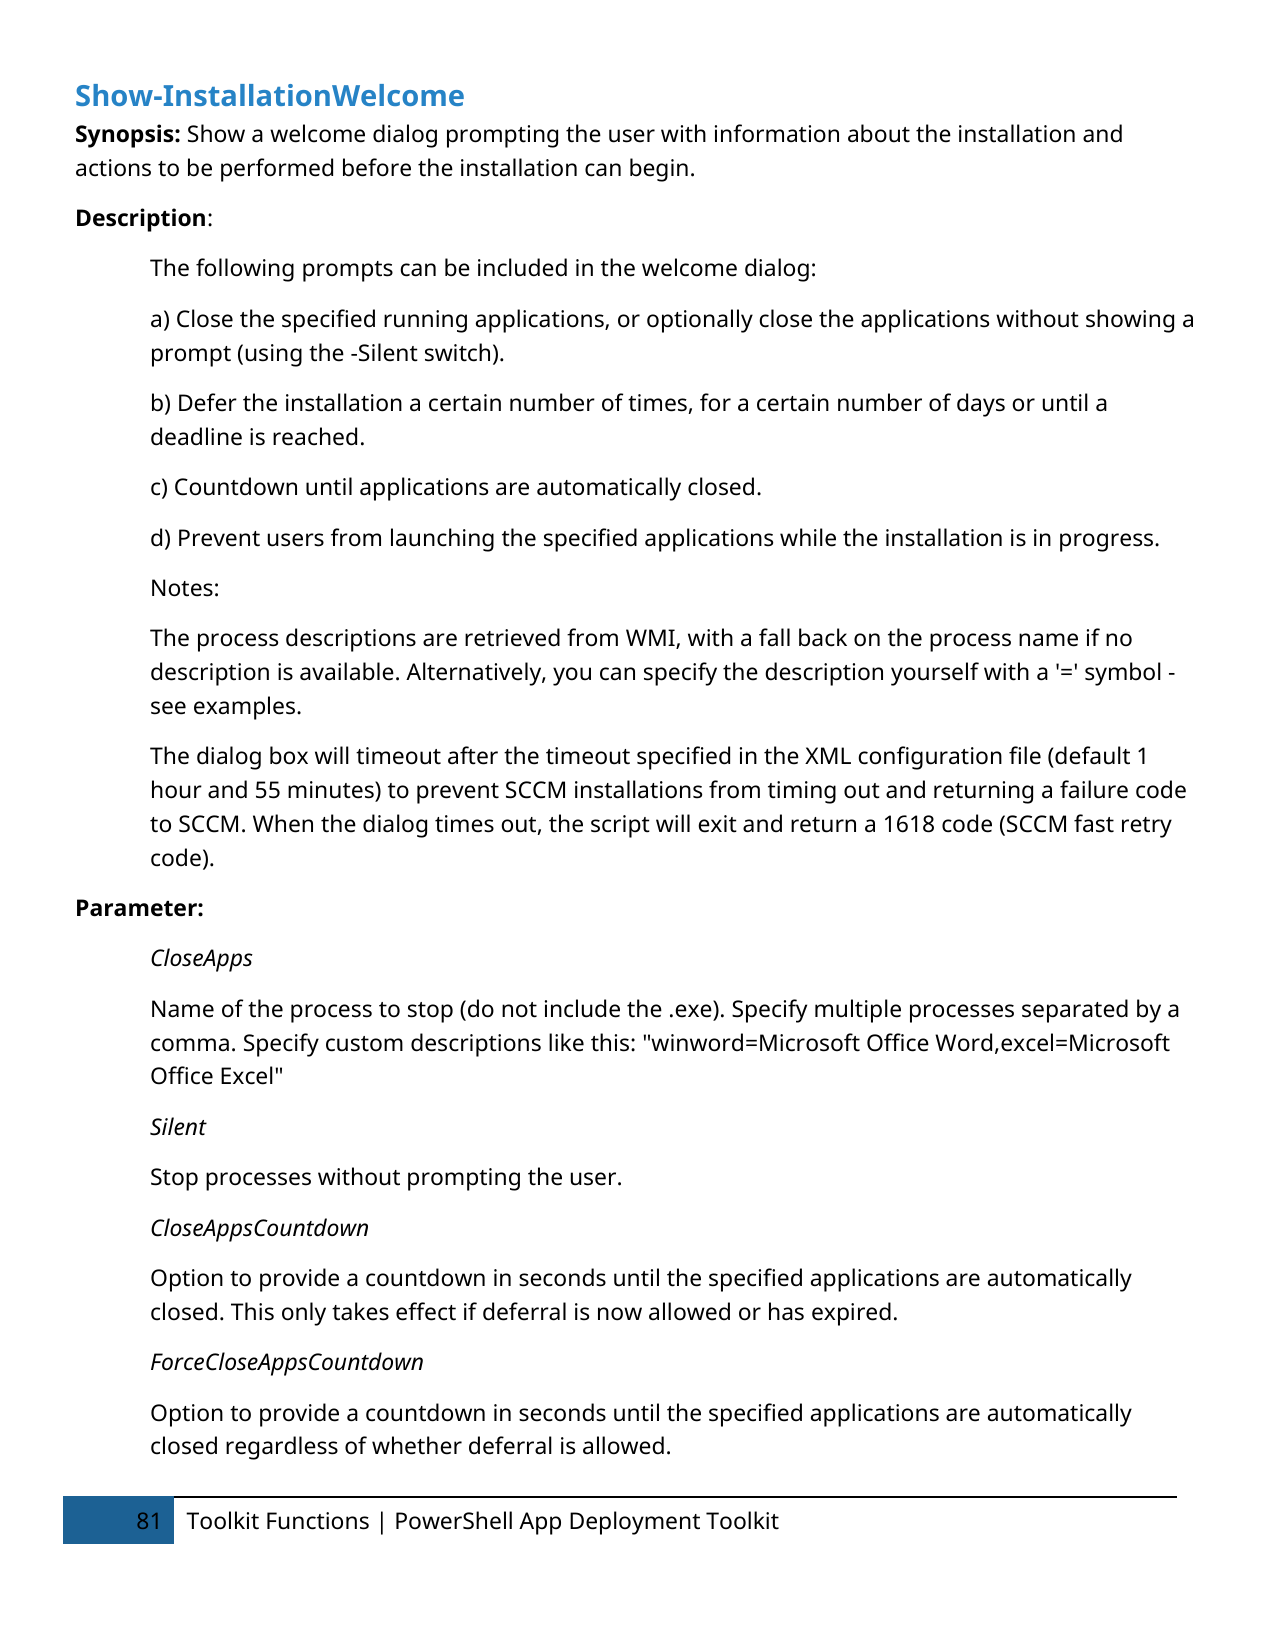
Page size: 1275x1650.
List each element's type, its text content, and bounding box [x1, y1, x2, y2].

text The following prompts can be included in the welcome dialog: [150, 252, 1200, 284]
text ForceCloseAppsCountdown [75, 1346, 1200, 1377]
text Name of the process to stop (do not include the .exe). Specify multiple processes separated by a comma. Specify custom descriptions like this: "winword=Microsoft Office Word,excel=Microsoft Office Excel" [150, 993, 1200, 1092]
text b) Defer the installation a certain number of times, for a certain number of days or until a deadline is reached. [150, 387, 1200, 452]
text Option to provide a countdown in seconds until the specified applications are automatically closed. This only takes effect if deferral is now allowed or has expired. [150, 1262, 1200, 1327]
subtitle Show-InstallationWelcome [75, 75, 1200, 115]
text c) Countdown until applications are automatically closed. [150, 471, 1200, 502]
text The process descriptions are retrieved from WMI, with a fall back on the process name if no description is available. Alternatively, you can specify the description yourself with a '=' symbol - see examples. [150, 622, 1200, 721]
text Silent [75, 1111, 1200, 1142]
text Stop processes without prompting the user. [75, 1161, 1200, 1192]
text Option to provide a countdown in seconds until the specified applications are automatically closed regardless of whether deferral is allowed. [150, 1397, 1200, 1462]
text Notes: [150, 572, 1200, 603]
text Description: [75, 202, 1200, 233]
text CloseApps [75, 942, 1200, 974]
text d) Prevent users from launching the specified applications while the installation is in progress. [150, 522, 1200, 553]
text Synopsis: Show a welcome dialog prompting the user with information about the installation and actions to be performed before the installation can begin. [75, 118, 1200, 183]
text Parameter: [75, 892, 1200, 923]
text The dialog box will timeout after the timeout specified in the XML configuration file (default 1 hour and 55 minutes) to prevent SCCM installations from timing out and returning a failure code to SCCM. When the dialog times out, the script will exit and return a 1618 code (SCCM fast retry code). [150, 740, 1200, 873]
text CloseAppsCountdown [75, 1212, 1200, 1243]
text a) Close the specified running applications, or optionally close the applications without showing a prompt (using the -Silent switch). [150, 303, 1200, 368]
